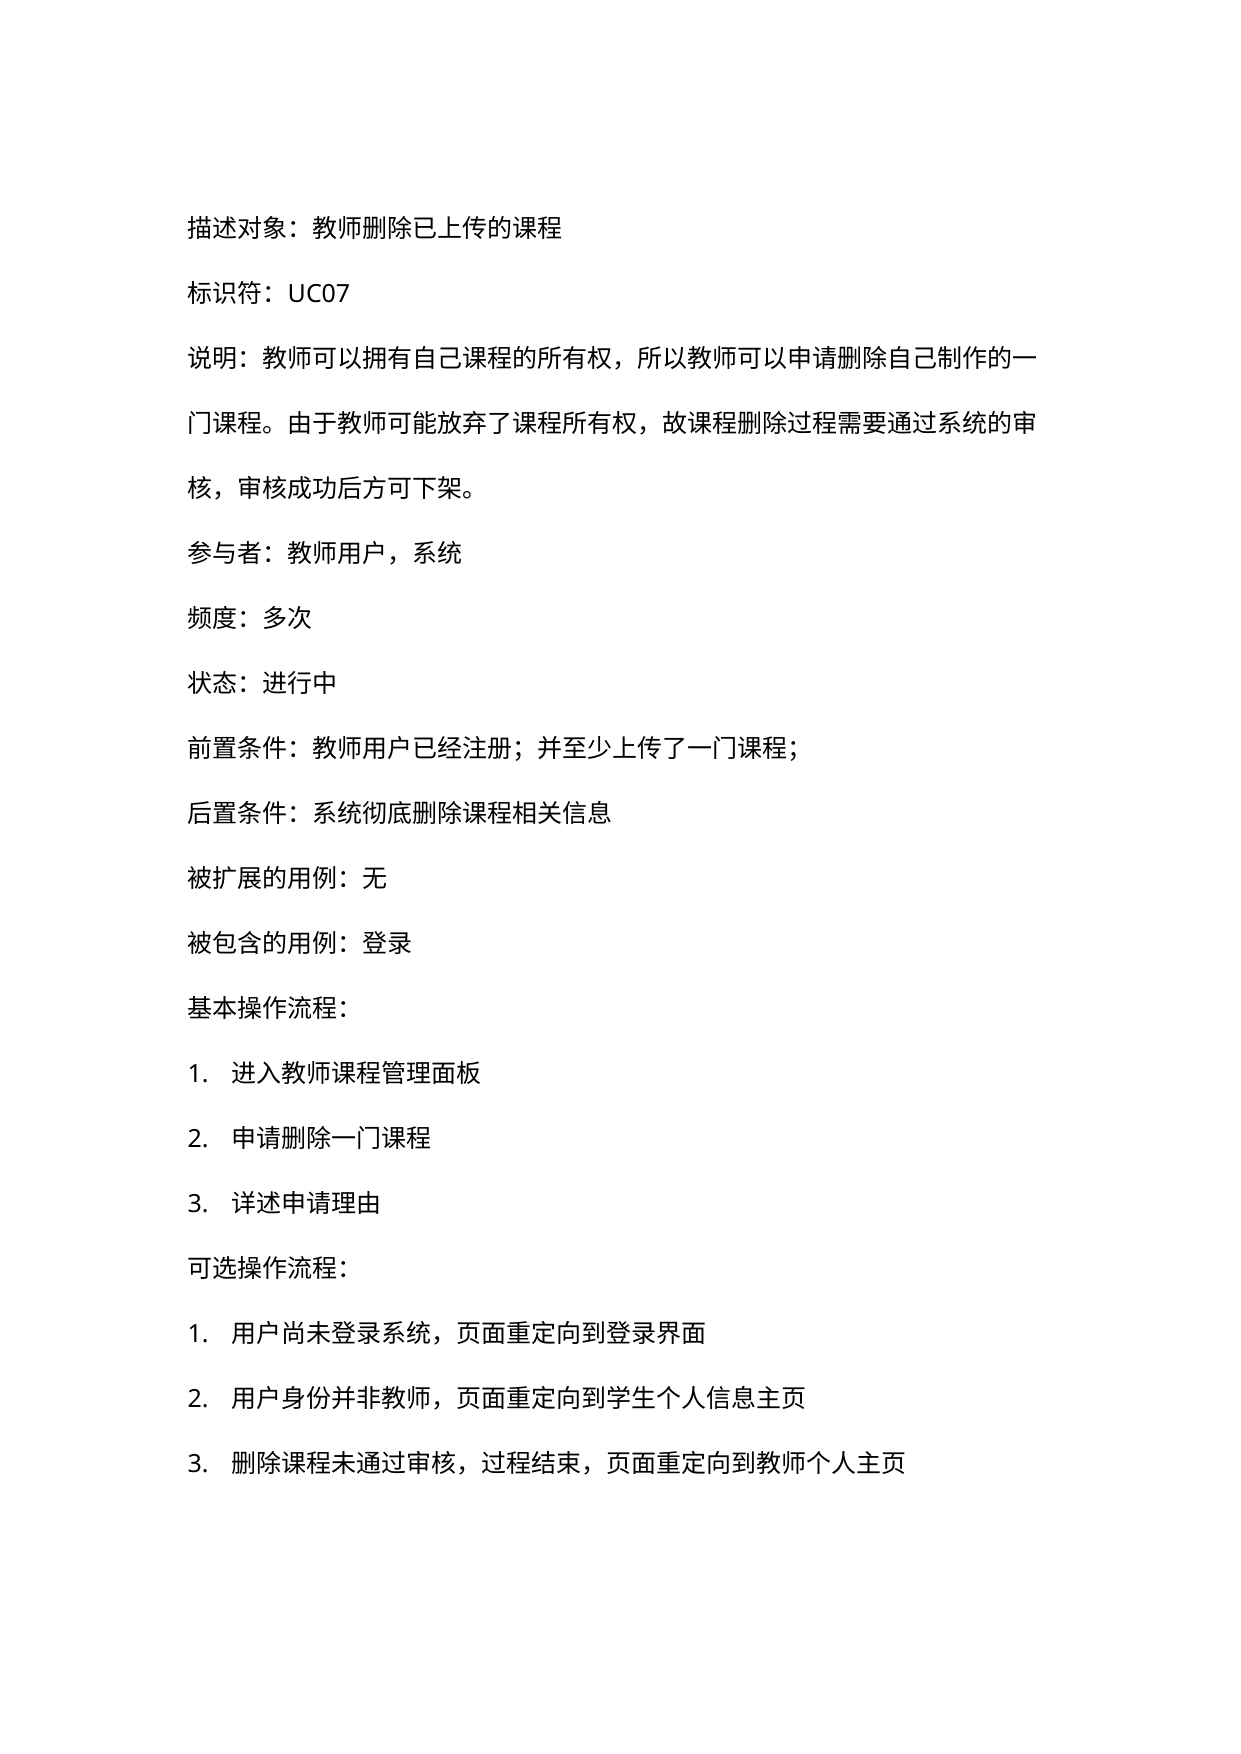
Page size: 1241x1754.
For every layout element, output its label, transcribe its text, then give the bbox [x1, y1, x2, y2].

text 状态：进行中 [187, 649, 1053, 714]
text 后置条件：系统彻底删除课程相关信息 [187, 779, 1053, 844]
list 删除课程未通过审核，过程结束，页面重定向到教师个人主页 [187, 1429, 1053, 1494]
text 描述对象：教师删除已上传的课程 [187, 194, 1053, 259]
list 用户身份并非教师，页面重定向到学生个人信息主页 [187, 1364, 1053, 1429]
list 进入教师课程管理面板 [187, 1039, 1053, 1104]
list 详述申请理由 [187, 1169, 1053, 1234]
text 被包含的用例：登录 [187, 909, 1053, 974]
text 基本操作流程： [187, 974, 1053, 1039]
text 前置条件：教师用户已经注册；并至少上传了一门课程； [187, 714, 1053, 779]
text 参与者：教师用户，系统 [187, 519, 1053, 584]
list 申请删除一门课程 [187, 1104, 1053, 1169]
text 频度：多次 [187, 584, 1053, 649]
text 被扩展的用例：无 [187, 844, 1053, 909]
list 用户尚未登录系统，页面重定向到登录界面 [187, 1299, 1053, 1364]
text 可选操作流程： [187, 1234, 1053, 1299]
text 说明：教师可以拥有自己课程的所有权，所以教师可以申请删除自己制作的一门课程。由于教师可能放弃了课程所有权，故课程删除过程需要通过系统的审核，审核成功后方可下架。 [187, 324, 1053, 519]
text 标识符：UC07 [187, 259, 1053, 324]
